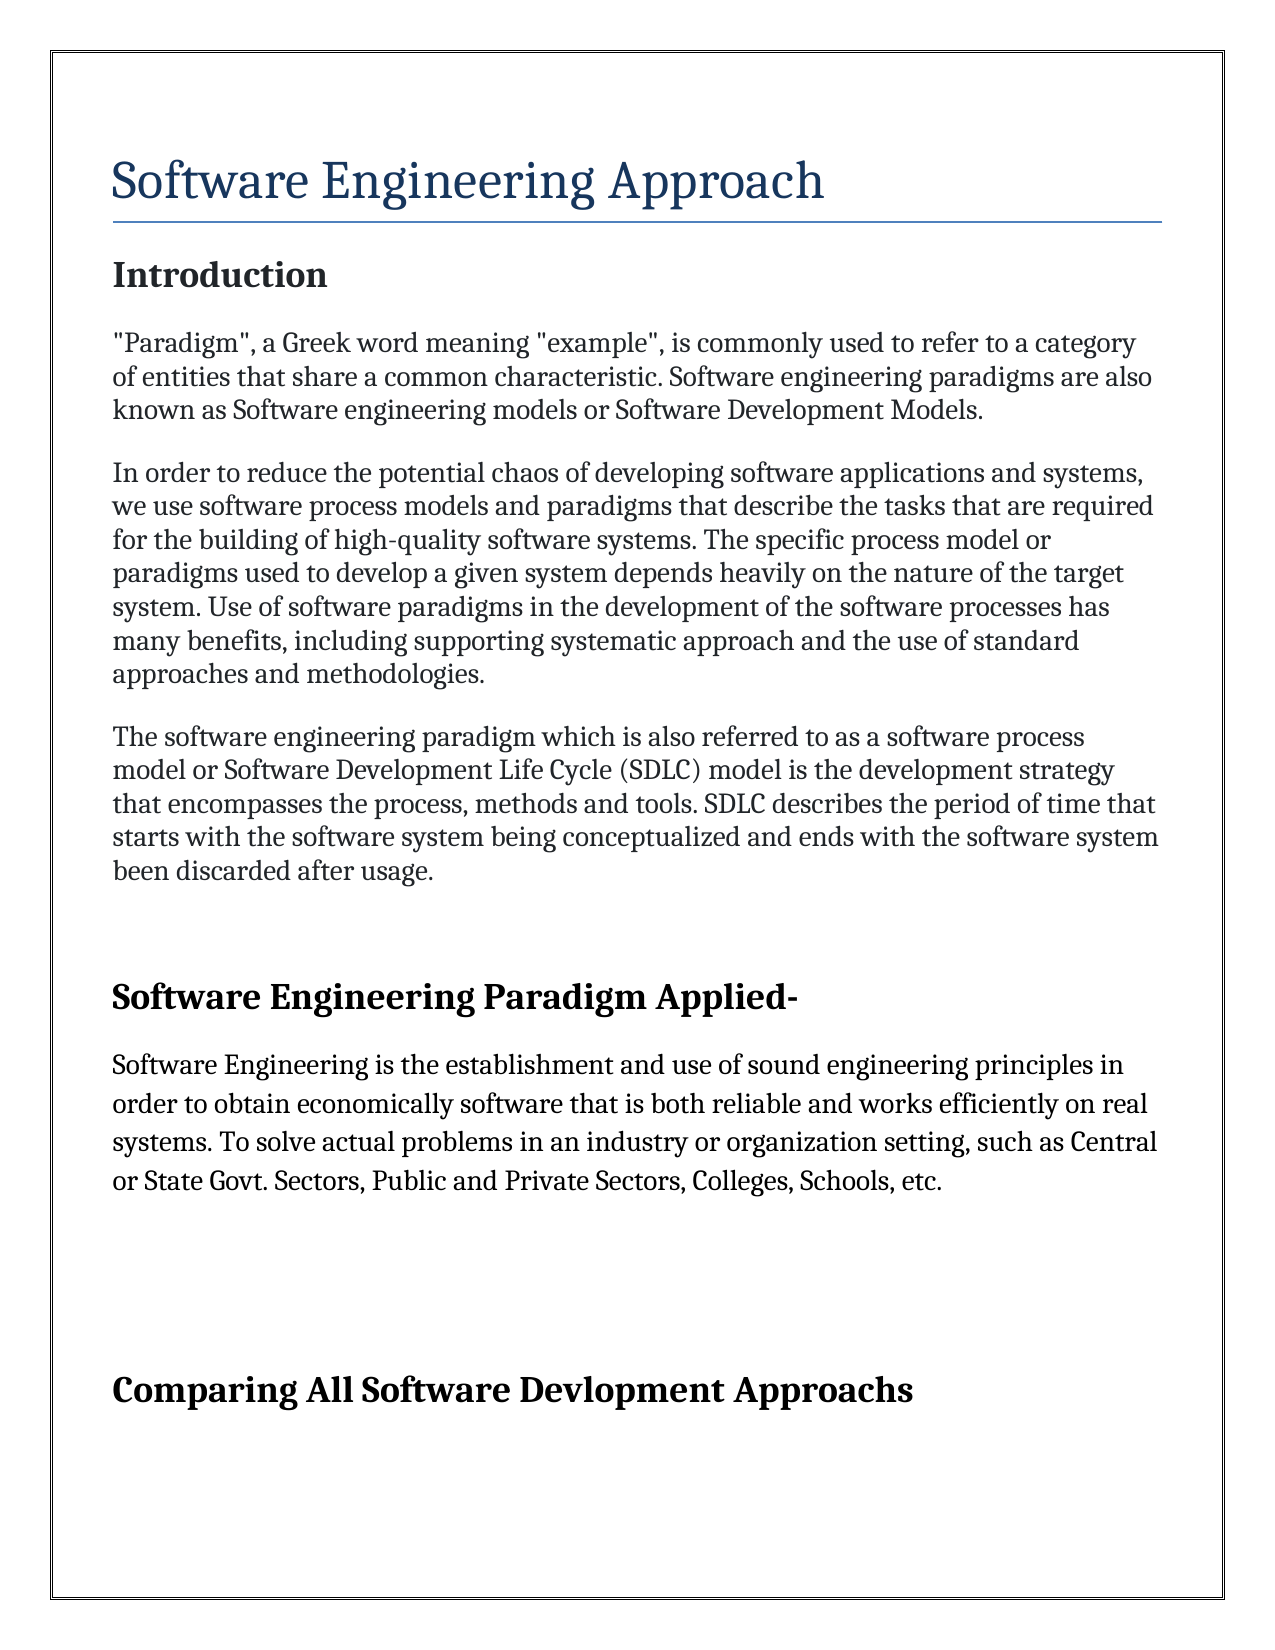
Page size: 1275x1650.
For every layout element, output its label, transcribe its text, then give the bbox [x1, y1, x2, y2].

text Comparing All Software Devlopment Approachs [112, 1369, 1162, 1412]
title Software Engineering Approach [112, 150, 1162, 223]
text Introduction [112, 254, 1162, 297]
text The software engineering paradigm which is also referred to as a software process model or Software Development Life Cycle (SDLC) model is the development strategy that encompasses the process, methods and tools. SDLC describes the period of time that starts with the software system being conceptualized and ends with the software system been discarded after usage. [112, 720, 1162, 888]
text In order to reduce the potential chaos of developing software applications and systems, we use software process models and paradigms that describe the tasks that are required for the building of high-quality software systems. The specific process model or paradigms used to develop a given system depends heavily on the nature of the target system. Use of software paradigms in the development of the software processes has many benefits, including supporting systematic approach and the use of standard approaches and methodologies. [112, 456, 1162, 691]
text "Paradigm", a Greek word meaning "example", is commonly used to refer to a category of entities that share a common characteristic. Software engineering paradigms are also known as Software engineering models or Software Development Models. [112, 326, 1162, 427]
text Software Engineering is the establishment and use of sound engineering principles in order to obtain economically software that is both reliable and works efficiently on real systems. To solve actual problems in an industry or organization setting, such as Central or State Govt. Sectors, Public and Private Sectors, Colleges, Schools, etc. [112, 1048, 1162, 1197]
text Software Engineering Paradigm Applied- [112, 976, 1162, 1019]
